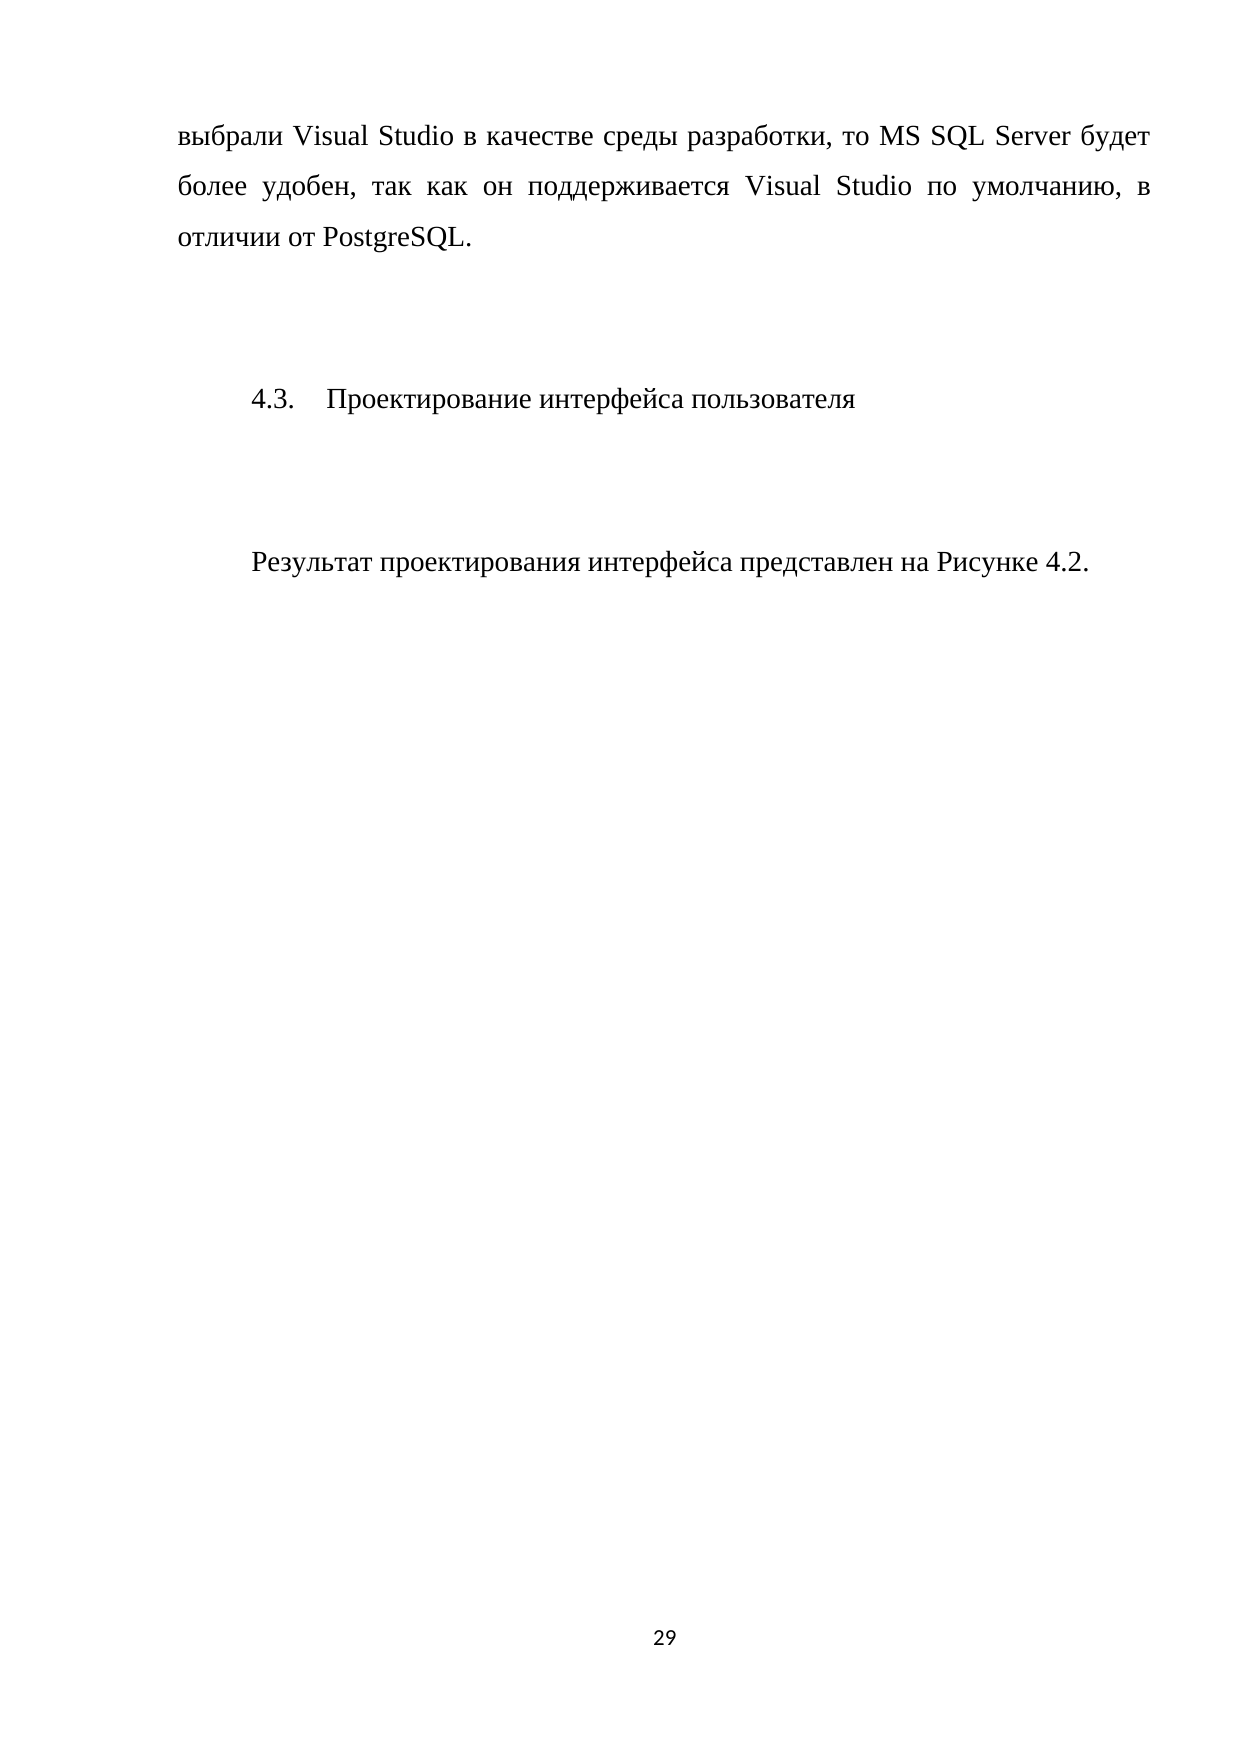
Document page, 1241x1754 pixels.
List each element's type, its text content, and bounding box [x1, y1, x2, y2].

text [177, 118, 1152, 252]
list Проектирование интерфейса пользователя [251, 382, 1152, 415]
text Результат проектирования интерфейса представлен на Рисунке 4.2. [177, 544, 1152, 578]
